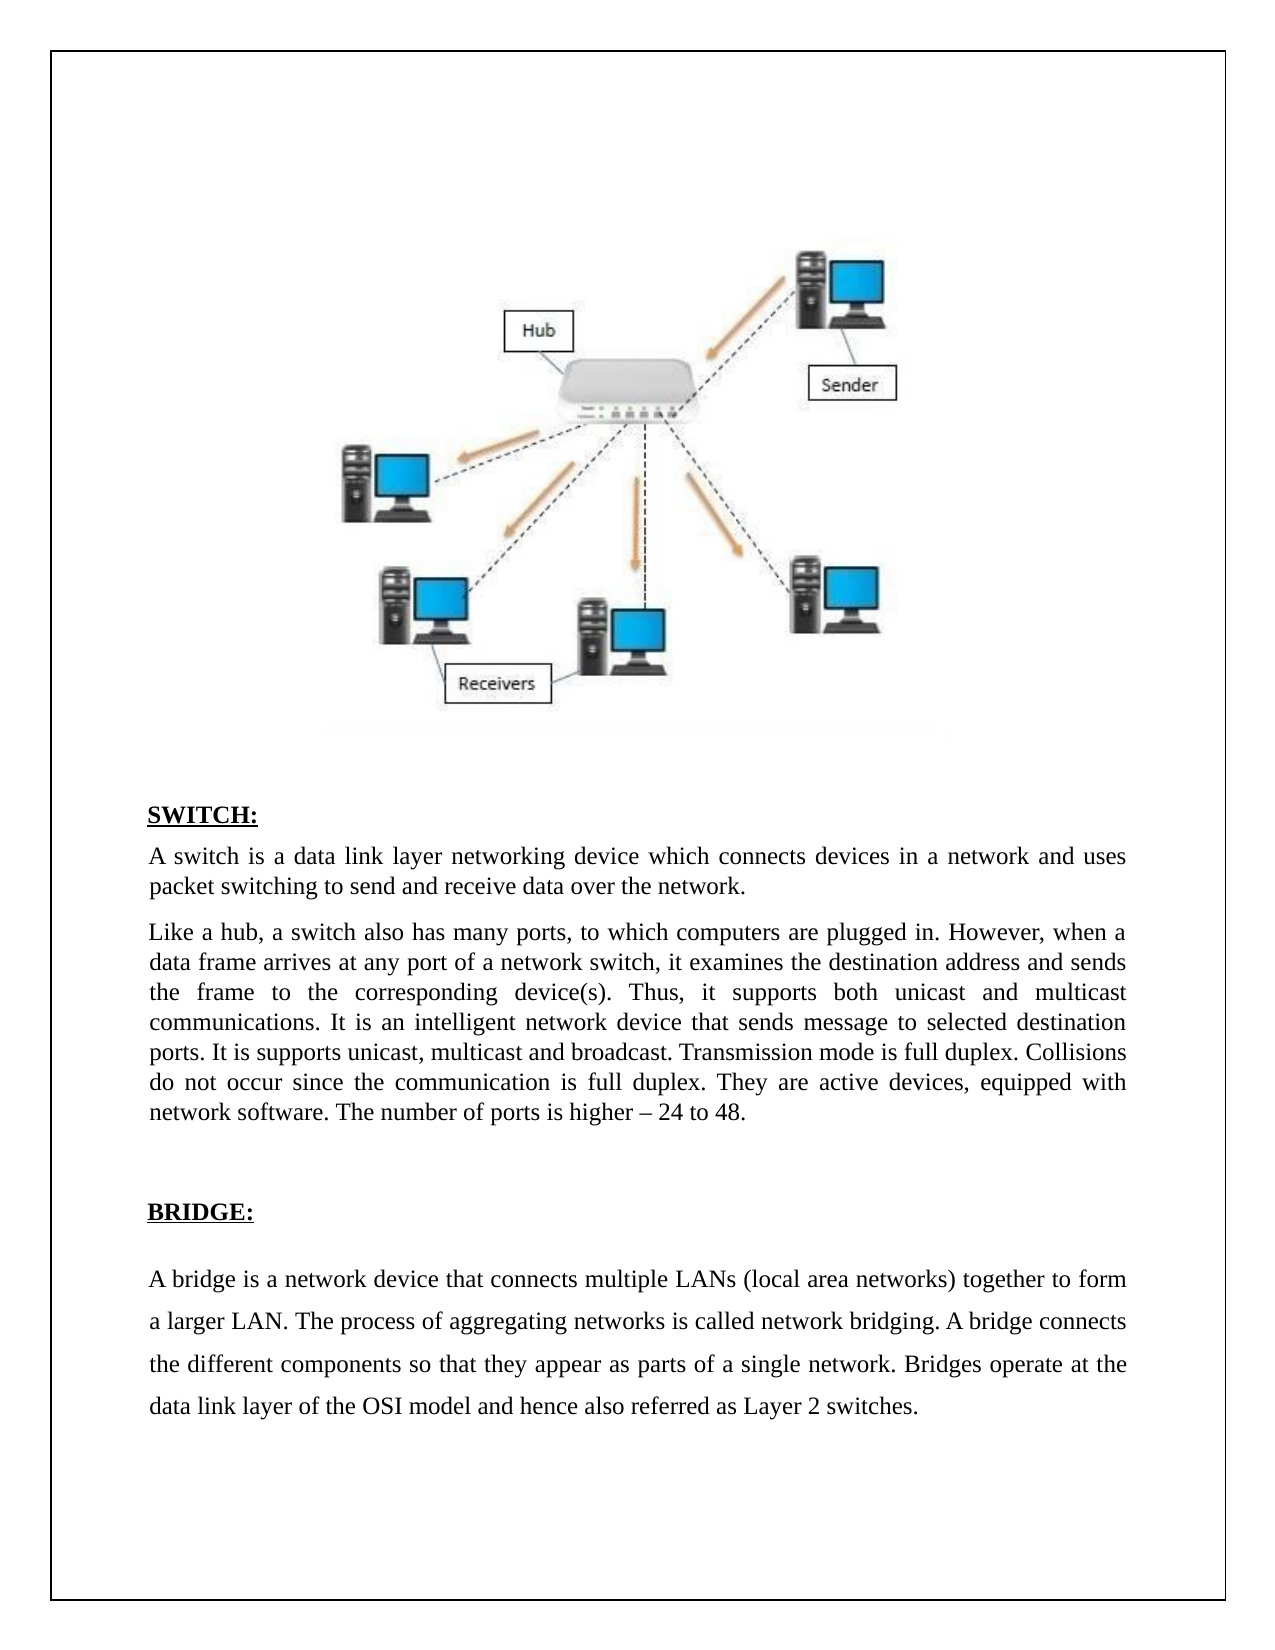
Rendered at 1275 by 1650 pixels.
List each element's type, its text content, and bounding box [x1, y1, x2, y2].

picture [323, 237, 952, 740]
text SWITCH: [147, 800, 1218, 829]
text A bridge is a network device that connects multiple LANs (local area networks) together to form a larger LAN. The process of aggregating networks is called network bridging. A bridge connects the different components so that they appear as parts of a single network. Bridges operate at the data link layer of the OSI model and hence also referred as Layer 2 switches. [148, 1264, 1128, 1419]
text Like a hub, a switch also has many ports, to which computers are plugged in. However, when a data frame arrives at any port of a network switch, it examines the destination address and sends the frame to the corresponding device(s). Thus, it supports both unicast and multicast communications. It is an intelligent network device that sends message to selected destination ports. It is supports unicast, multicast and broadcast. Transmission mode is full duplex. Collisions do not occur since the communication is full duplex. They are active devices, equipped with network software. The number of ports is higher – 24 to 48. [148, 917, 1128, 1126]
text A switch is a data link layer networking device which connects devices in a network and uses packet switching to send and receive data over the network. [148, 841, 1128, 900]
text BRIDGE: [147, 1197, 1218, 1225]
